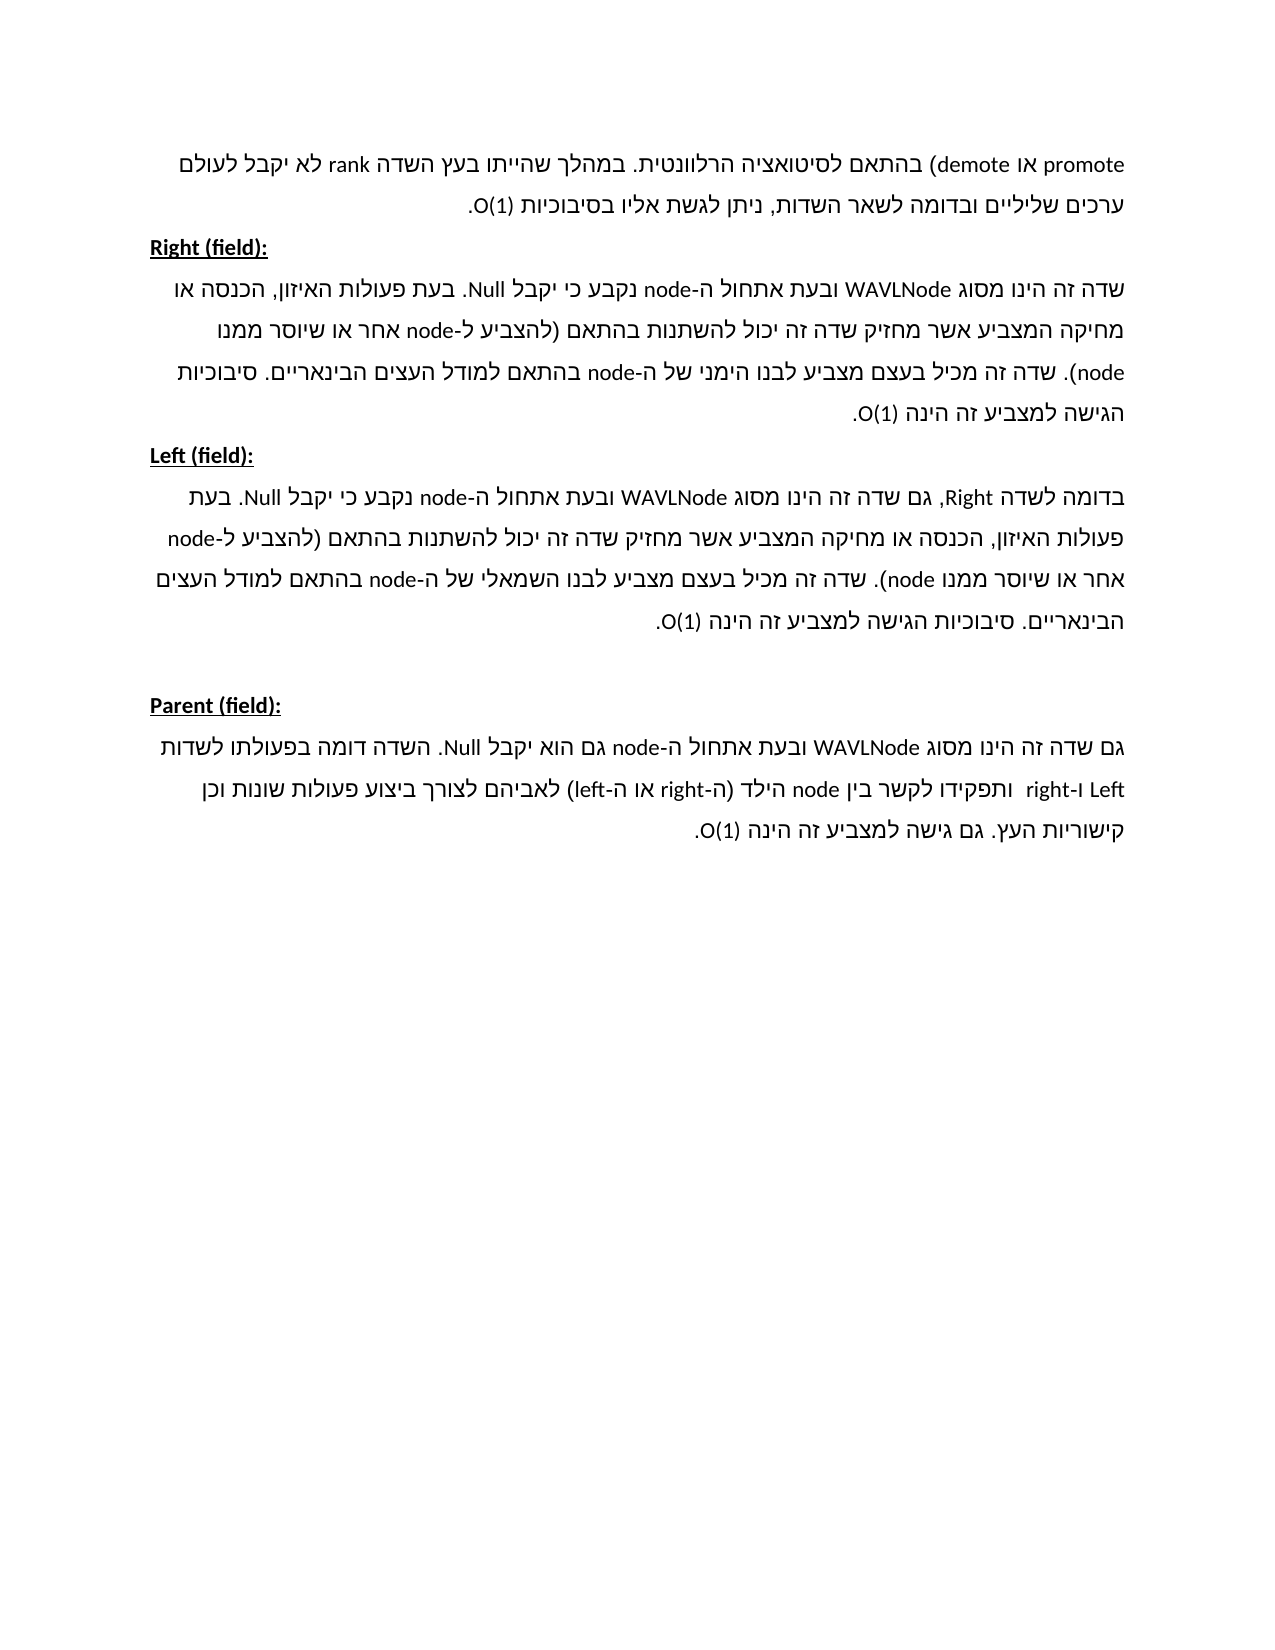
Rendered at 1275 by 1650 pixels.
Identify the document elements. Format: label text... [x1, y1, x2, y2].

text שדה זה הינו מסוג WAVLNode ובעת אתחול ה-node נקבע כי יקבל Null. בעת פעולות האיזון, הכנסה או מחיקה המצביע אשר מחזיק שדה זה יכול להשתנות בהתאם (להצביע ל-node אחר או שיוסר ממנו node). שדה זה מכיל בעצם מצביע לבנו הימני של ה-node בהתאם למודל העצים הבינאריים. סיבוכיות הגישה למצביע זה הינה O(1). [150, 275, 1125, 427]
text בדומה לשדה Right, גם שדה זה הינו מסוג WAVLNode ובעת אתחול ה-node נקבע כי יקבל Null. בעת פעולות האיזון, הכנסה או מחיקה המצביע אשר מחזיק שדה זה יכול להשתנות בהתאם (להצביע ל-node אחר או שיוסר ממנו node). שדה זה מכיל בעצם מצביע לבנו השמאלי של ה-node בהתאם למודל העצים הבינאריים. סיבוכיות הגישה למצביע זה הינה O(1). [150, 483, 1125, 635]
text Right (field): [150, 233, 1125, 261]
text גם שדה זה הינו מסוג WAVLNode ובעת אתחול ה-node גם הוא יקבל Null. השדה דומה בפעולתו לשדות Left ו-right ותפקידו לקשר בין node הילד (ה-right או ה-left) לאביהם לצורך ביצוע פעולות שונות וכן קישוריות העץ. גם גישה למצביע זה הינה O(1). [150, 733, 1125, 844]
text Left (field): [150, 441, 1125, 469]
text Parent (field): [150, 691, 1125, 719]
